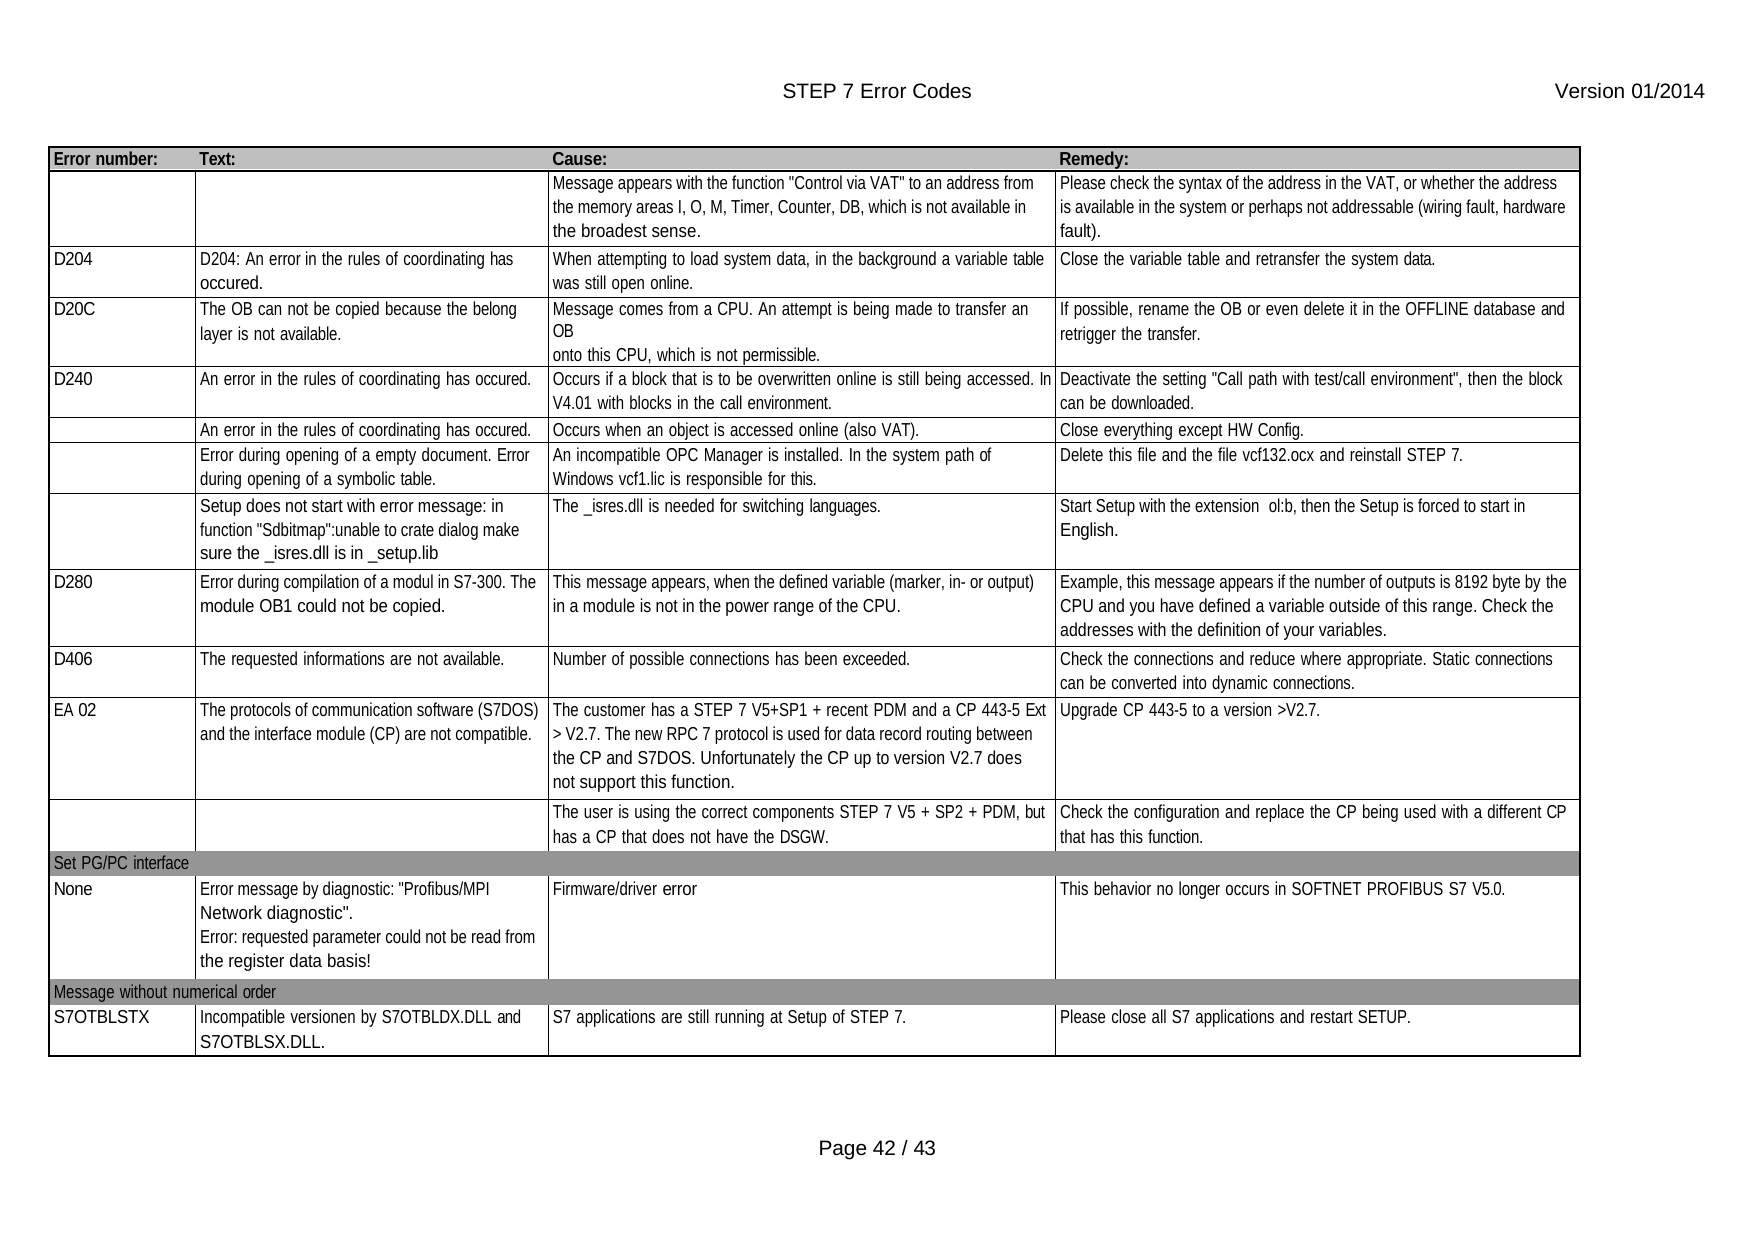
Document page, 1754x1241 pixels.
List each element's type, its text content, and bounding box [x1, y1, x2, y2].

table_cell Close everything except HW Config. [1056, 418, 1579, 442]
table_cell Error during opening of a empty document. Error during opening of a symbolic table. [196, 443, 548, 493]
table_cell Occurs when an object is accessed online (also VAT). [549, 418, 1055, 442]
table_cell Example, this message appears if the number of outputs is 8192 byte by the CPU and you have defined a variable outside of this range. Check the addresses with the definition of your variables. [1056, 570, 1579, 646]
table_cell Setup does not start with error message: in function "Sdbitmap":unable to crate dialog make sure the _isres.dll is in _setup.lib [196, 494, 548, 569]
table_cell [50, 418, 195, 442]
table_cell Message comes from a CPU. An attempt is being made to transfer an OB onto this CPU, which is not permissible. [549, 298, 1055, 366]
table_cell D20C [50, 298, 195, 366]
table_cell Check the connections and reduce where appropriate. Static connections can be converted into dynamic connections. [1056, 647, 1579, 697]
table_cell This behavior no longer occurs in SOFTNET PROFIBUS S7 V5.0. [1056, 876, 1579, 979]
table_cell Please check the syntax of the address in the VAT, or whether the address is available in the system or perhaps not addressable (wiring fault, hardware fault). [1056, 172, 1579, 246]
table_cell Please close all S7 applications and restart SETUP. [1056, 1005, 1579, 1055]
table_cell EA 02 [50, 698, 195, 799]
table_cell Delete this file and the file vcf132.ocx and reinstall STEP 7. [1056, 443, 1579, 493]
table_cell [50, 494, 195, 569]
table_cell An incompatible OPC Manager is installed. In the system path of Windows vcf1.lic is responsible for this. [549, 443, 1055, 493]
table_cell Incompatible versionen by S7OTBLDX.DLL and S7OTBLSX.DLL. [196, 1005, 548, 1055]
table_cell The _isres.dll is needed for switching languages. [549, 494, 1055, 569]
table_cell Firmware/driver error [549, 876, 1055, 979]
table_cell [50, 172, 195, 246]
table_cell D240 [50, 367, 195, 417]
table_cell S7 applications are still running at Setup of STEP 7. [549, 1005, 1055, 1055]
table_cell Start Setup with the extension ol:b, then the Setup is forced to start in English. [1056, 494, 1579, 569]
table_cell D280 [50, 570, 195, 646]
table_cell An error in the rules of coordinating has occured. [196, 418, 548, 442]
table_cell An error in the rules of coordinating has occured. [196, 367, 548, 417]
table_cell This message appears, when the defined variable (marker, in- or output) in a module is not in the power range of the CPU. [549, 570, 1055, 646]
table_cell Error during compilation of a modul in S7-300. The module OB1 could not be copied. [196, 570, 548, 646]
table_cell D204 [50, 247, 195, 296]
table_cell [196, 800, 548, 851]
table_cell The customer has a STEP 7 V5+SP1 + recent PDM and a CP 443-5 Ext > V2.7. The new RPC 7 protocol is used for data record routing between the CP and S7DOS. Unfortunately the CP up to version V2.7 does not support this function. [549, 698, 1055, 799]
table_cell [50, 443, 195, 493]
table_cell [50, 800, 195, 851]
table_cell D204: An error in the rules of coordinating has occured. [196, 247, 548, 296]
table_cell Occurs if a block that is to be overwritten online is still being accessed. In V4.01 with blocks in the call environment. [549, 367, 1055, 417]
table_cell Upgrade CP 443-5 to a version >V2.7. [1056, 698, 1579, 799]
table_cell S7OTBLSTX [50, 1005, 195, 1055]
table_cell D406 [50, 647, 195, 697]
table_cell The OB can not be copied because the belong layer is not available. [196, 298, 548, 366]
table_cell Check the configuration and replace the CP being used with a different CP that has this function. [1056, 800, 1579, 851]
table_cell None [50, 876, 195, 979]
table_cell Set PG/PC interface [50, 851, 1579, 876]
table_cell When attempting to load system data, in the background a variable table was still open online. [549, 247, 1055, 296]
table_cell Message without numerical order [50, 979, 1579, 1005]
table_cell The requested informations are not available. [196, 647, 548, 697]
table_cell Deactivate the setting "Call path with test/call environment", then the block can be downloaded. [1056, 367, 1579, 417]
table_cell Close the variable table and retransfer the system data. [1056, 247, 1579, 296]
table_cell If possible, rename the OB or even delete it in the OFFLINE database and retrigger the transfer. [1056, 298, 1579, 366]
table_cell The protocols of communication software (S7DOS) and the interface module (CP) are not compatible. [196, 698, 548, 799]
table_header Error number: Text: Cause: Remedy: [50, 148, 1579, 169]
table_cell The user is using the correct components STEP 7 V5 + SP2 + PDM, but has a CP that does not have the DSGW. [549, 800, 1055, 851]
table_cell [196, 172, 548, 246]
table_cell Number of possible connections has been exceeded. [549, 647, 1055, 697]
table_cell Message appears with the function "Control via VAT" to an address from the memory areas I, O, M, Timer, Counter, DB, which is not available in the broadest sense. [549, 172, 1055, 246]
table_cell Error message by diagnostic: "Profibus/MPI Network diagnostic". Error: requested parameter could not be read from the register data basis! [196, 876, 548, 979]
